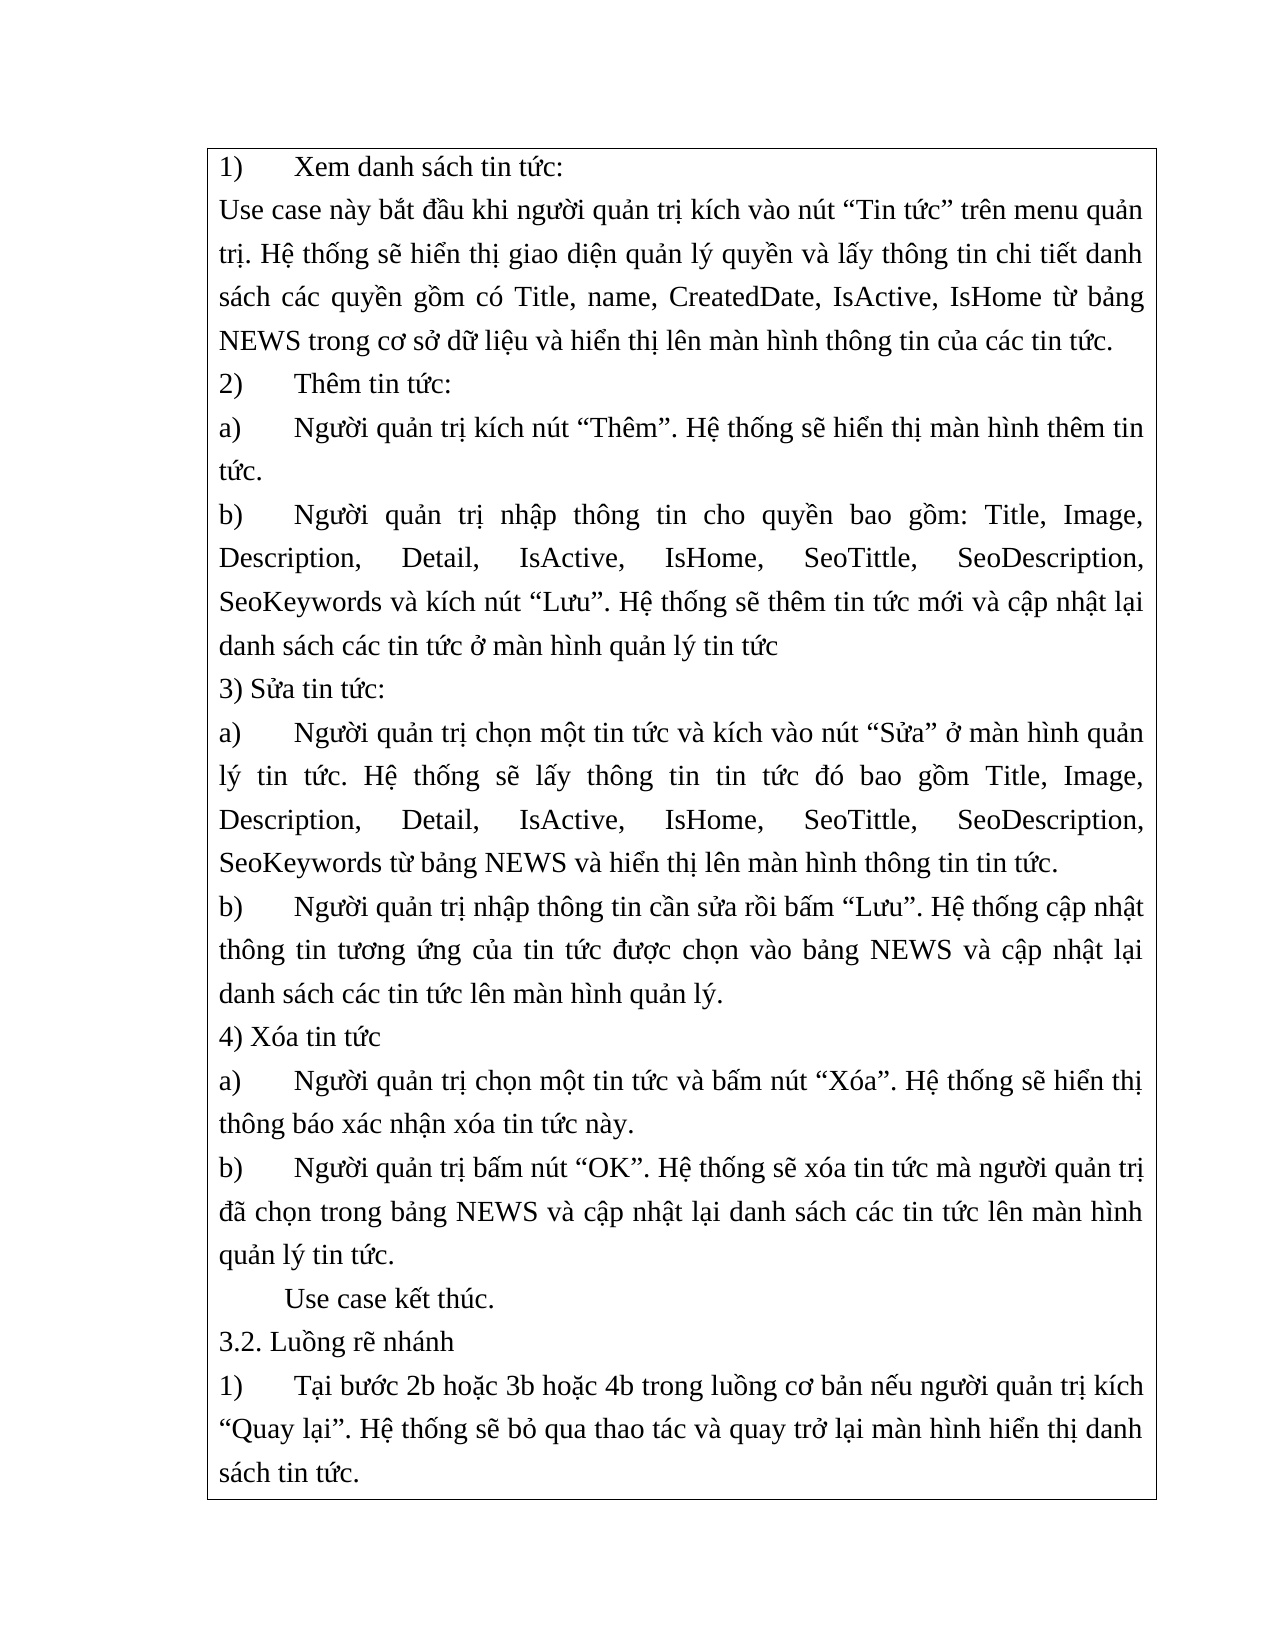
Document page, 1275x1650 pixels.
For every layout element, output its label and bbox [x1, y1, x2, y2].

table_header [208, 149, 1156, 1498]
